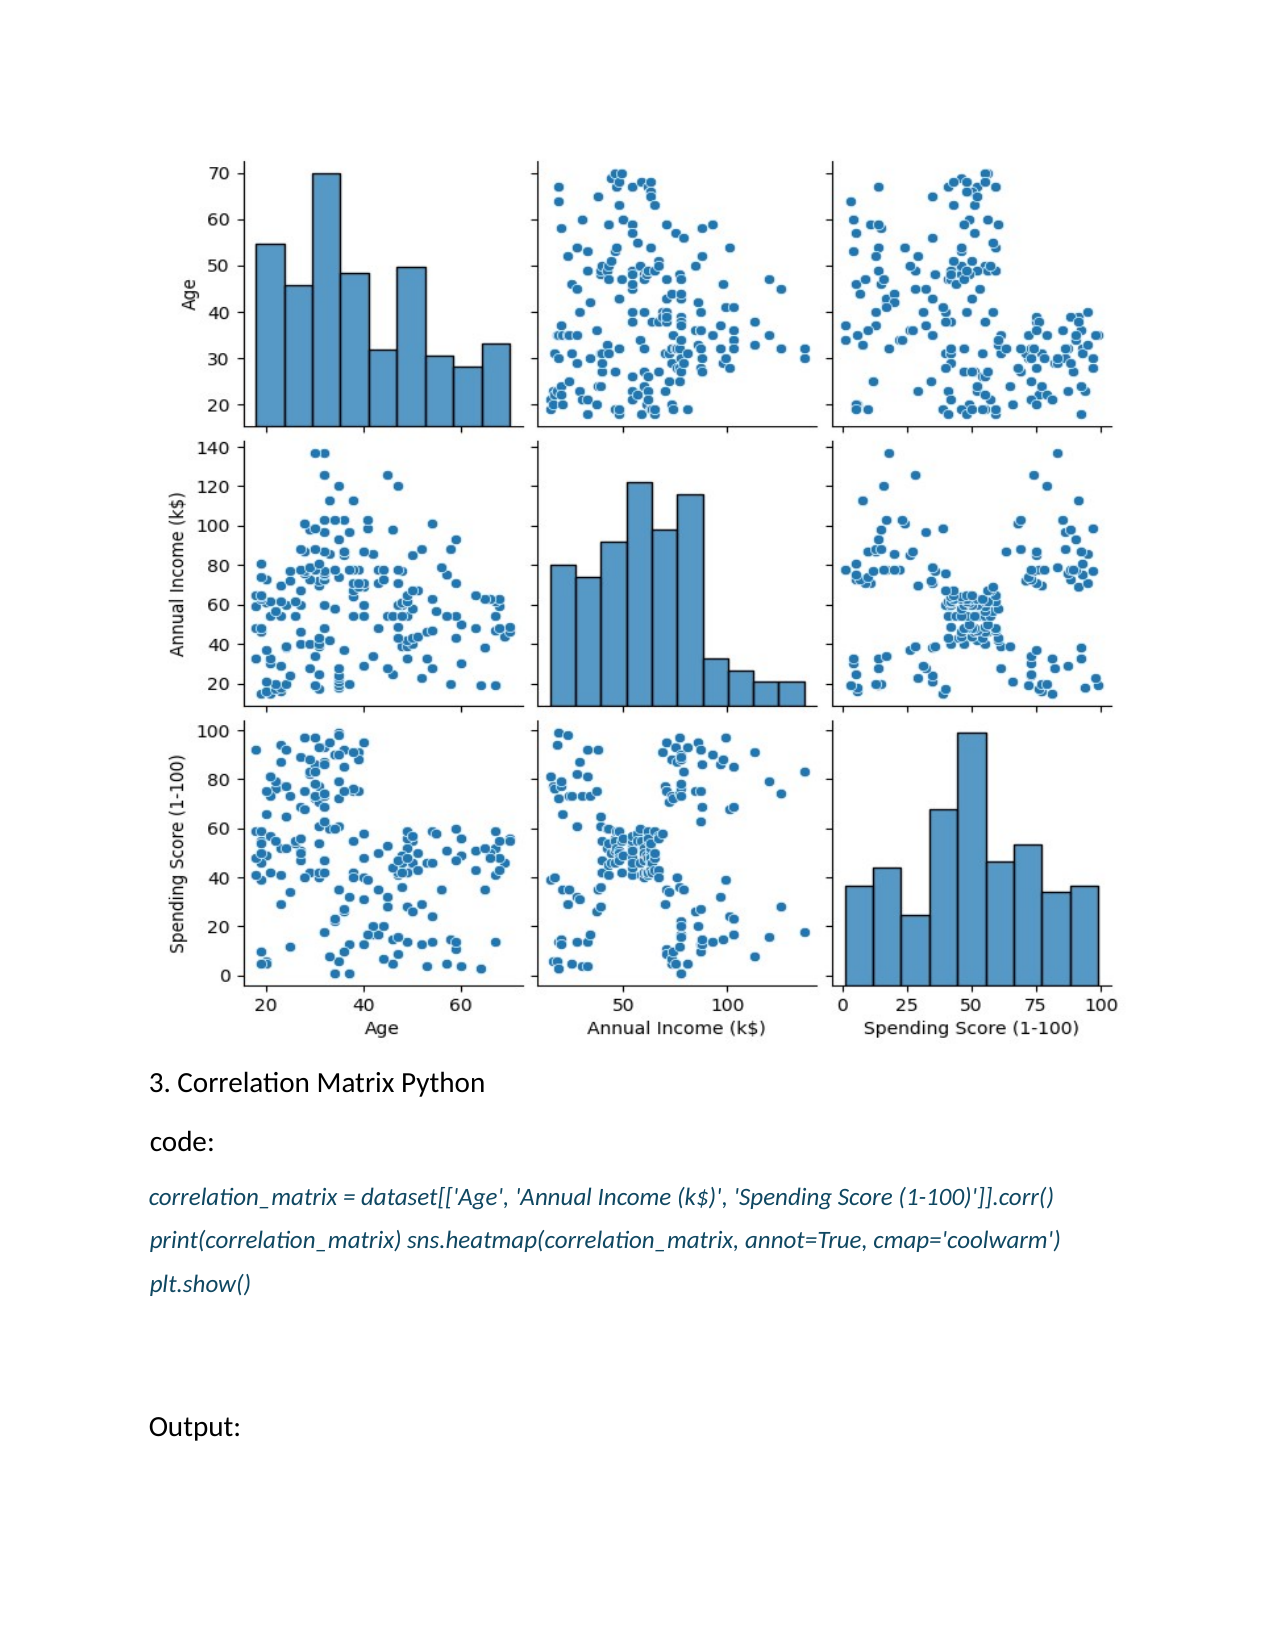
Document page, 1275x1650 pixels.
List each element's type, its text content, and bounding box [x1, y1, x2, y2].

text correlation_matrix = dataset[['Age', 'Annual Income (k$)', 'Spending Score (1-100)']].corr() print(correlation_matrix) sns.heatmap(correlation_matrix, annot=True, cmap='coolwarm') plt.show() [148, 1181, 1101, 1298]
picture [157, 150, 1131, 1050]
text 3. Correlation Matrix Python code: [148, 1064, 541, 1158]
text Output: [148, 1408, 1128, 1443]
